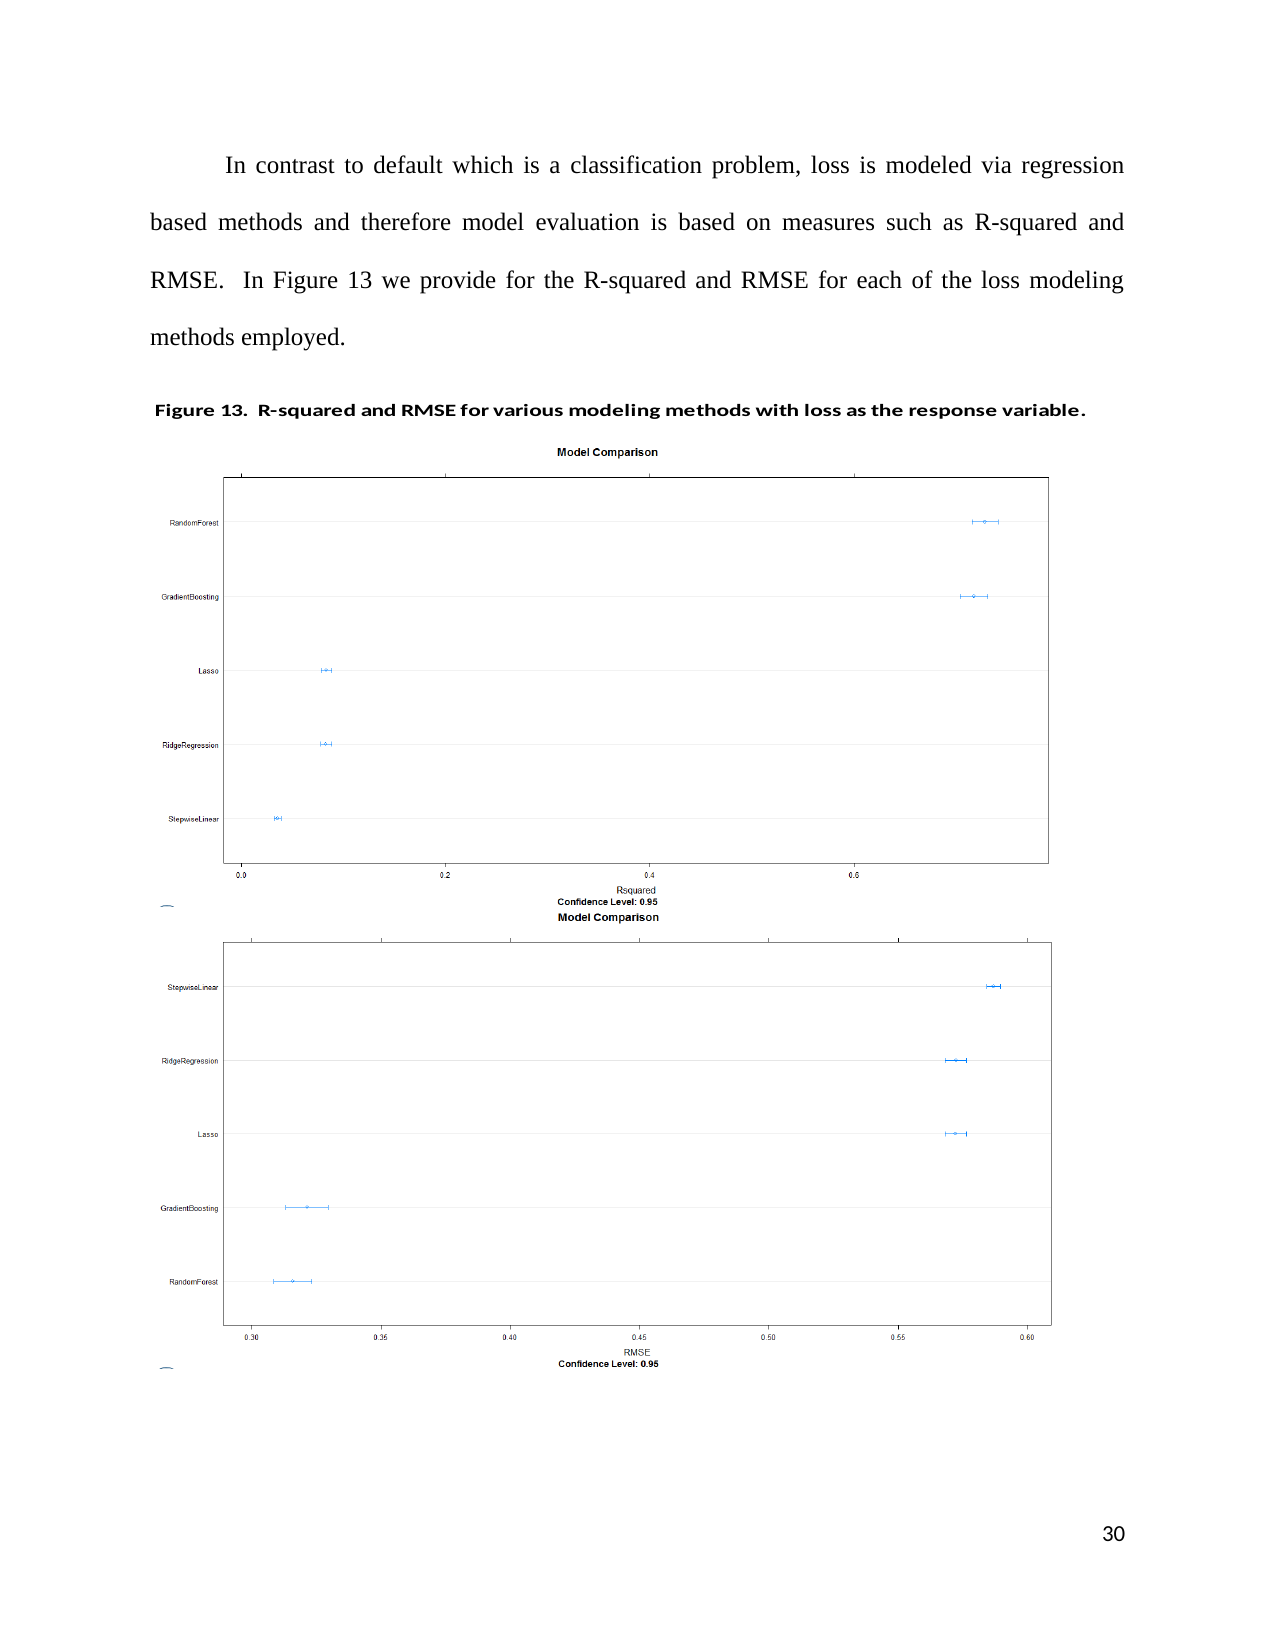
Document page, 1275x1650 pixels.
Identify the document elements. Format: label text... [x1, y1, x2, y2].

text In contrast to default which is a classification problem, loss is modeled via regression based methods and therefore model evaluation is based on measures such as R-squared and RMSE. In Figure 13 we provide for the R-squared and RMSE for each of the loss modeling methods employed. [150, 150, 1125, 351]
